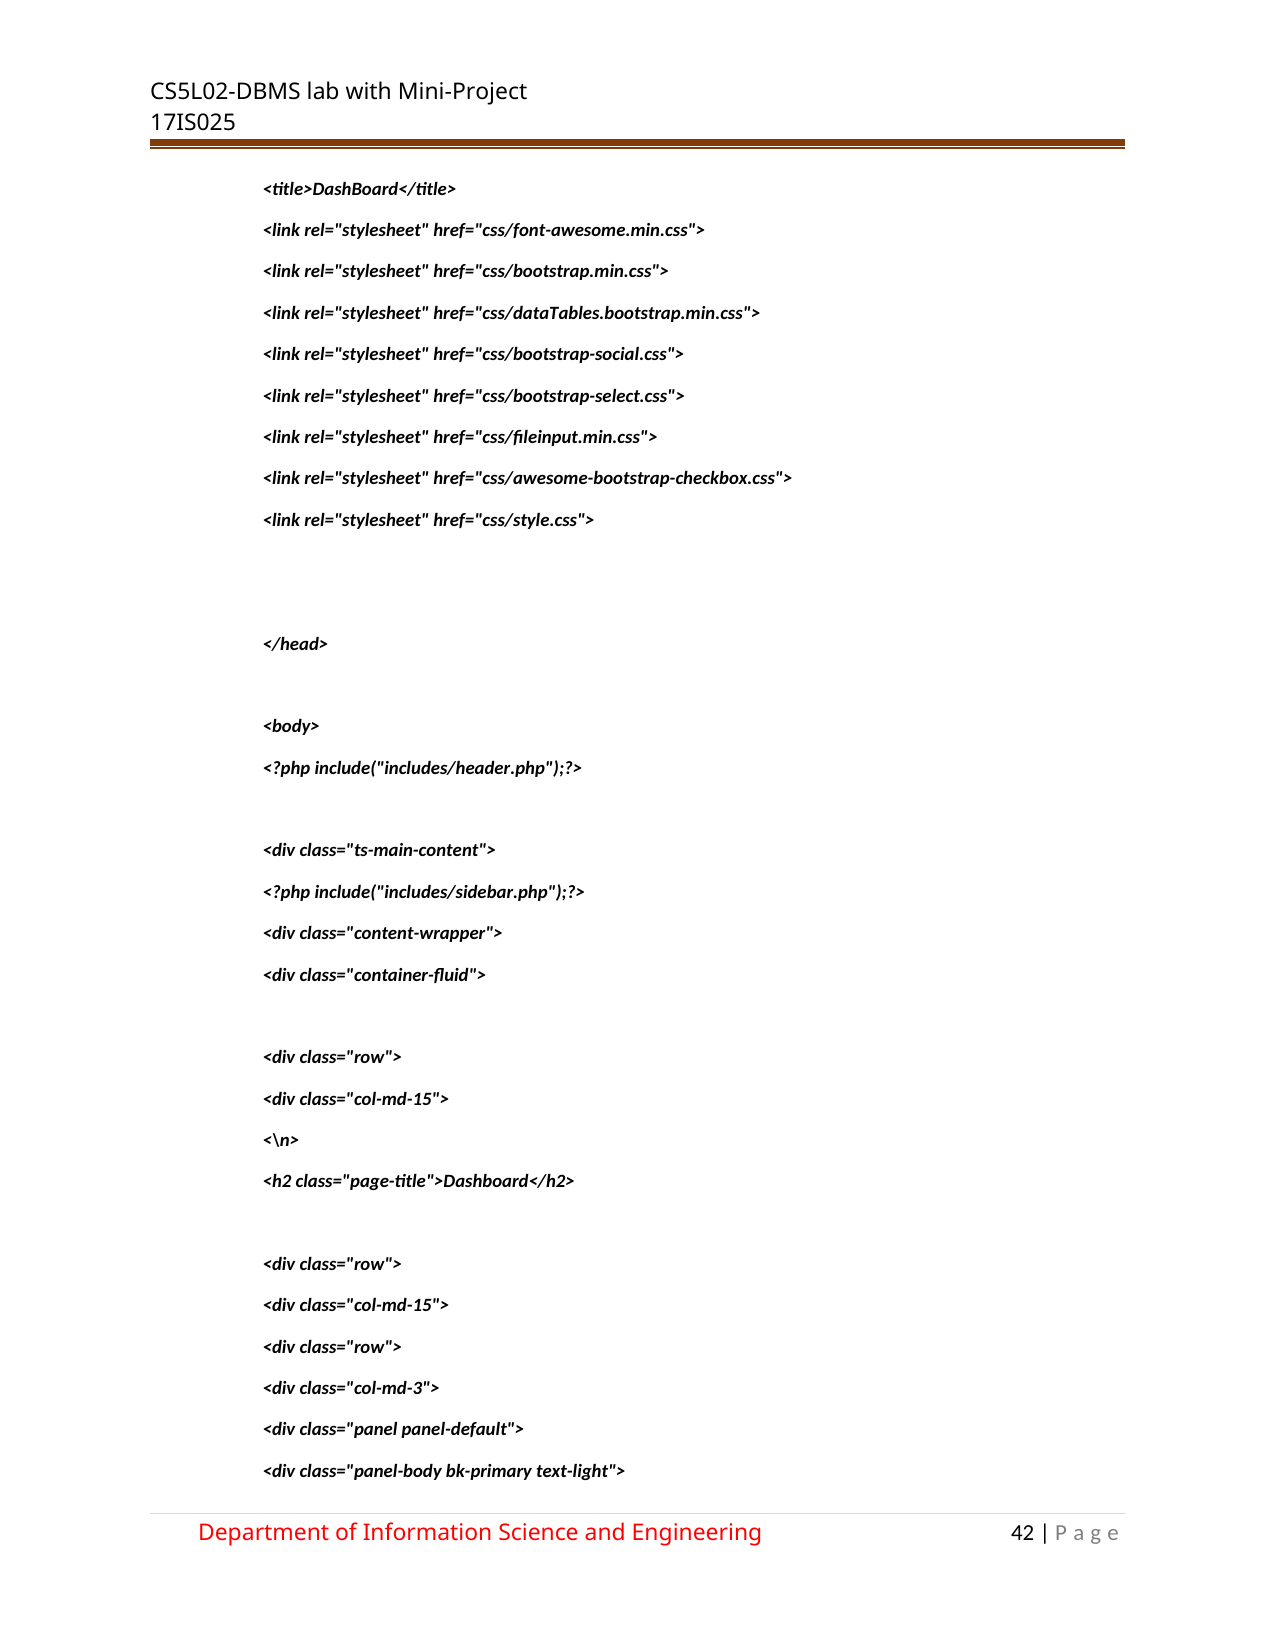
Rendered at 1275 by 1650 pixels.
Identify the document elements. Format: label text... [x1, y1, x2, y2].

text <link rel="stylesheet" href="css/bootstrap-select.css"> [262, 384, 1125, 407]
text <div class="panel panel-default"> [262, 1418, 1125, 1441]
text <h2 class="page-title">Dashboard</h2> [262, 1169, 1125, 1192]
text <div class="panel-body bk-primary text-light"> [262, 1459, 1125, 1482]
text <div class="col-md-15"> [262, 1087, 1125, 1110]
text <link rel="stylesheet" href="css/style.css"> [262, 508, 1125, 531]
text <link rel="stylesheet" href="css/bootstrap-social.css"> [262, 342, 1125, 365]
text <body> [262, 714, 1125, 737]
text <?php include("includes/header.php");?> [262, 756, 1125, 779]
text <link rel="stylesheet" href="css/dataTables.bootstrap.min.css"> [262, 301, 1125, 324]
text <div class="container-fluid"> [262, 963, 1125, 986]
text <title>DashBoard</title> [262, 177, 1125, 200]
text <link rel="stylesheet" href="css/bootstrap.min.css"> [262, 260, 1125, 283]
text <link rel="stylesheet" href="css/fileinput.min.css"> [262, 425, 1125, 448]
text <\n> [262, 1128, 1125, 1151]
text <div class="row"> [262, 1335, 1125, 1358]
text <div class="col-md-3"> [262, 1376, 1125, 1399]
text <link rel="stylesheet" href="css/awesome-bootstrap-checkbox.css"> [262, 466, 1125, 489]
text <div class="row"> [262, 1045, 1125, 1068]
text <link rel="stylesheet" href="css/font-awesome.min.css"> [262, 218, 1125, 241]
text <div class="col-md-15"> [262, 1293, 1125, 1316]
text <div class="ts-main-content"> [262, 839, 1125, 862]
text <div class="row"> [262, 1252, 1125, 1275]
text <?php include("includes/sidebar.php");?> [262, 880, 1125, 903]
text </head> [262, 632, 1125, 655]
text <div class="content-wrapper"> [262, 921, 1125, 944]
